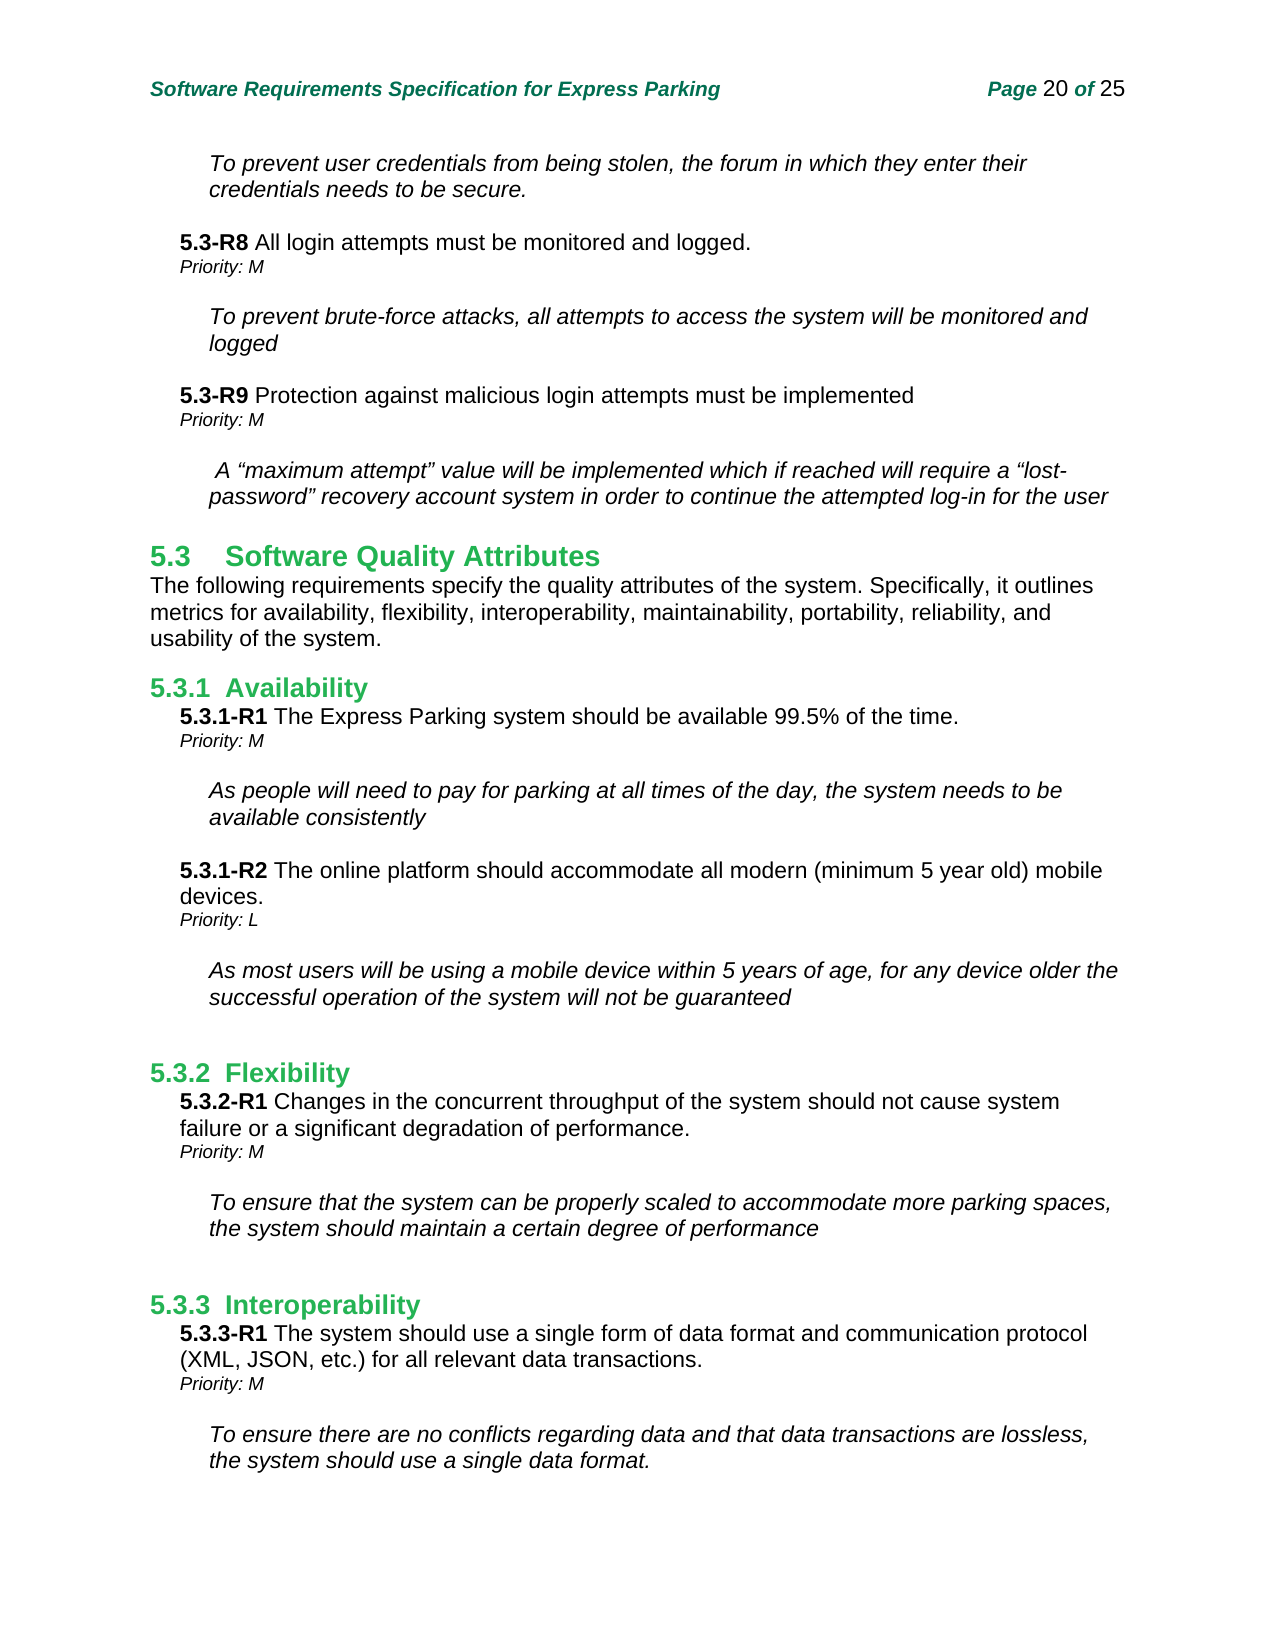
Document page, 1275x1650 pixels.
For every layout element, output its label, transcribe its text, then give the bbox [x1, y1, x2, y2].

subtitle Software Quality Attributes [150, 538, 1125, 572]
text A “maximum attempt” value will be implemented which if reached will require a “lost-password” recovery account system in order to continue the attempted log-in for the user [209, 457, 1125, 509]
text 5.3.3-R1 The system should use a single form of data format and communication protocol (XML, JSON, etc.) for all relevant data transactions. [179, 1320, 1125, 1373]
text 5.3.1-R2 The online platform should accommodate all modern (minimum 5 year old) mobile devices. [179, 857, 1125, 909]
subtitle Availability [150, 672, 1125, 703]
subtitle Interoperability [150, 1289, 1125, 1320]
text As most users will be using a mobile device within 5 years of age, for any device older the successful operation of the system will not be guaranteed [209, 957, 1125, 1010]
text Priority: M [179, 729, 1125, 751]
text Priority: M [179, 1141, 1125, 1163]
text 5.3-R9 Protection against malicious login attempts must be implemented [179, 382, 1125, 409]
text To ensure that the system can be properly scaled to accommodate more parking spaces, the system should maintain a certain degree of performance [209, 1189, 1125, 1242]
text As people will need to pay for parking at all times of the day, the system needs to be available consistently [209, 777, 1125, 830]
text Priority: M [179, 1373, 1125, 1394]
text To ensure there are no conflicts regarding data and that data transactions are lossless, the system should use a single data format. [209, 1421, 1125, 1473]
text The following requirements specify the quality attributes of the system. Specifically, it outlines metrics for availability, flexibility, interoperability, maintainability, portability, reliability, and usability of the system. [150, 572, 1125, 651]
text Priority: L [179, 909, 1125, 931]
text 5.3.1-R1 The Express Parking system should be available 99.5% of the time. [179, 703, 1125, 729]
text 5.3.2-R1 Changes in the concurrent throughput of the system should not cause system failure or a significant degradation of performance. [179, 1088, 1125, 1141]
subtitle Flexibility [150, 1057, 1125, 1088]
text To prevent brute-force attacks, all attempts to access the system will be monitored and logged [209, 303, 1125, 356]
text Priority: M [179, 255, 1125, 277]
text Priority: M [179, 409, 1125, 430]
text 5.3-R8 All login attempts must be monitored and logged. [179, 229, 1125, 255]
text To prevent user credentials from being stolen, the forum in which they enter their credentials needs to be secure. [209, 150, 1125, 203]
